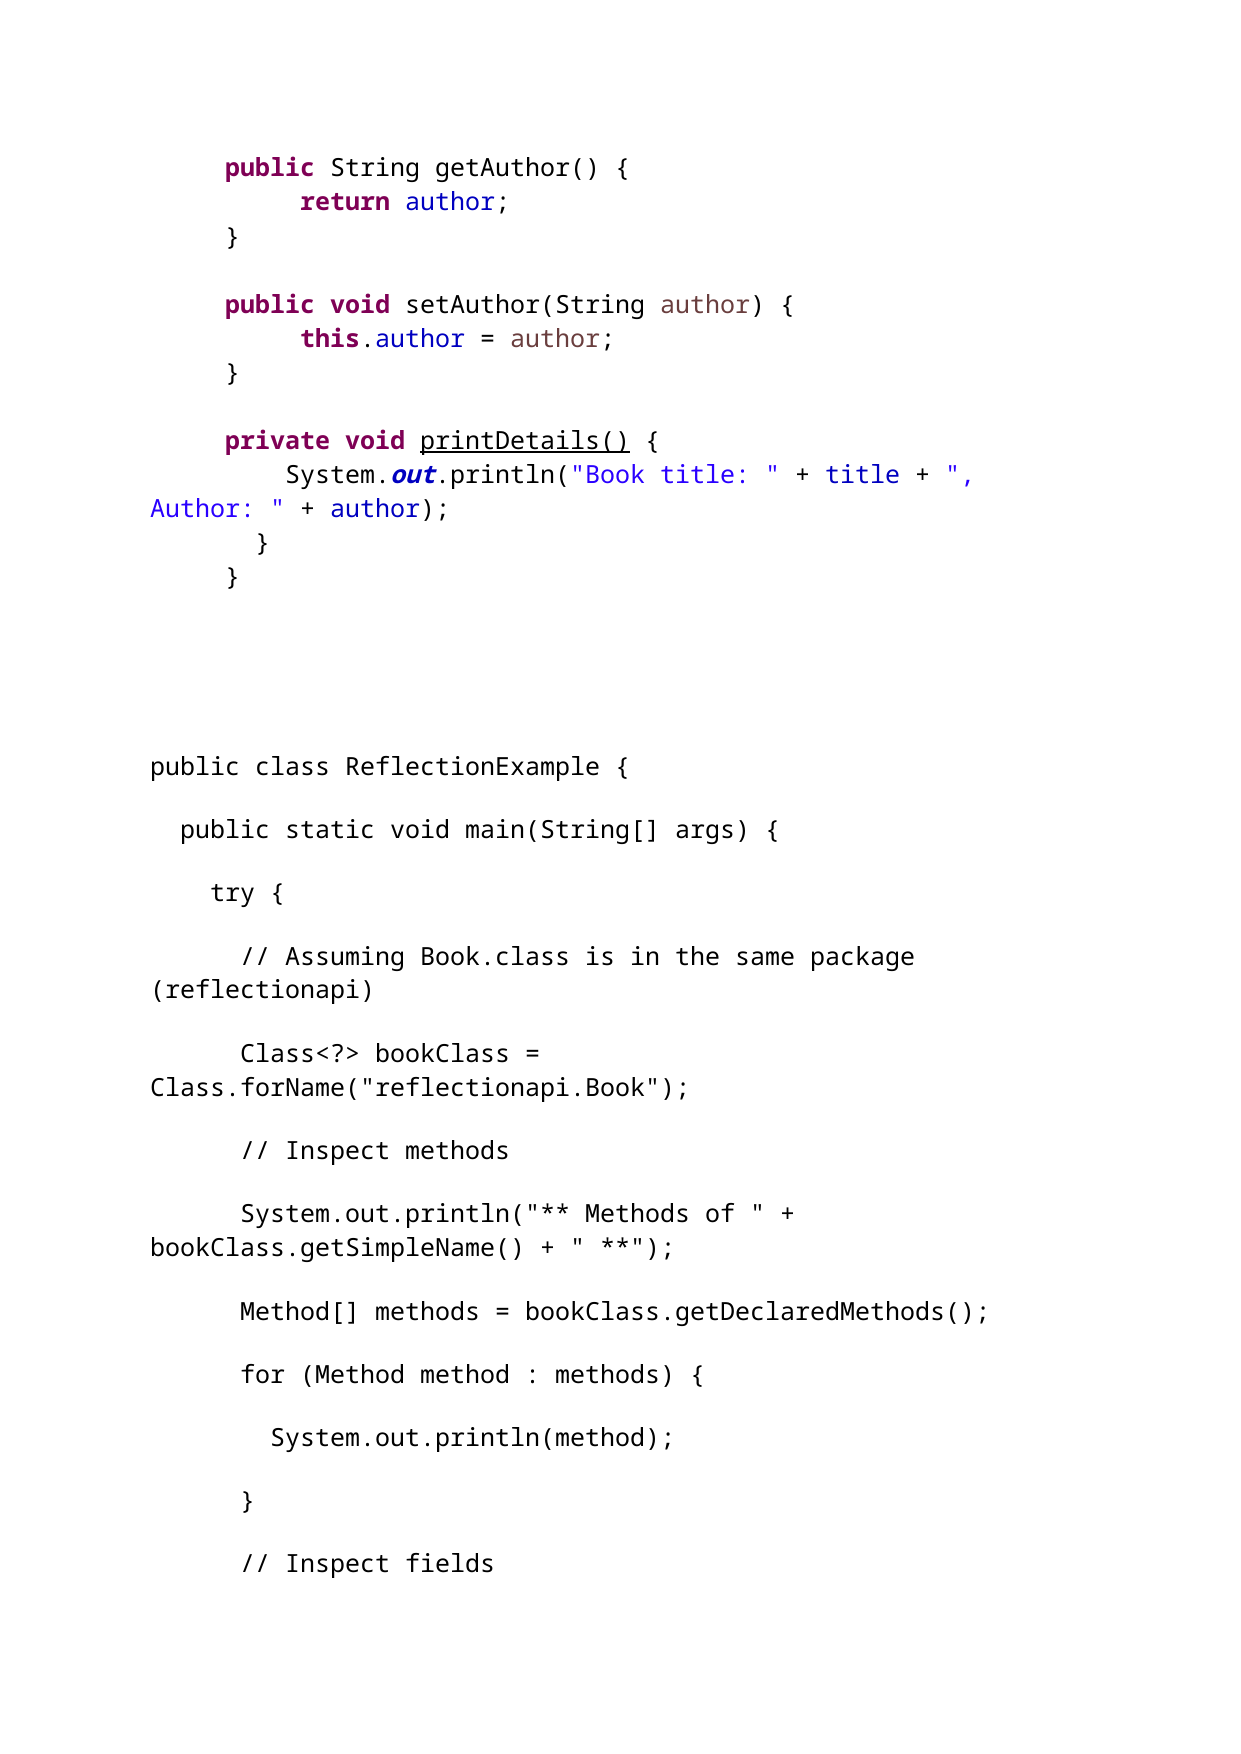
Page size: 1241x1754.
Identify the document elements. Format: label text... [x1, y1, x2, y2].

text // Inspect methods [150, 1133, 1090, 1167]
text // Inspect fields [150, 1546, 1090, 1580]
text private void printDetails() { [150, 422, 1090, 457]
text System.out.println(method); [150, 1420, 1090, 1454]
text public String getAuthor() { [150, 150, 1090, 184]
text public class ReflectionExample { [150, 748, 1090, 782]
text // Assuming Book.class is in the same package (reflectionapi) [150, 938, 1090, 1006]
text return author; [150, 184, 1090, 218]
text System.out.println("Book title: " + title + ", Author: " + author); [150, 457, 1090, 525]
text } [150, 1483, 1090, 1517]
text for (Method method : methods) { [150, 1356, 1090, 1391]
text } [150, 559, 1090, 593]
text } [150, 525, 1090, 559]
text public void setAuthor(String author) { [150, 286, 1090, 320]
text public static void main(String[] args) { [150, 812, 1090, 846]
text try { [150, 875, 1090, 909]
text Class<?> bookClass = Class.forName("reflectionapi.Book"); [150, 1035, 1090, 1103]
text } [150, 218, 1090, 252]
text this.author = author; [150, 320, 1090, 354]
text Method[] methods = bookClass.getDeclaredMethods(); [150, 1293, 1090, 1327]
text } [150, 354, 1090, 388]
text System.out.println("** Methods of " + bookClass.getSimpleName() + " **"); [150, 1196, 1090, 1264]
